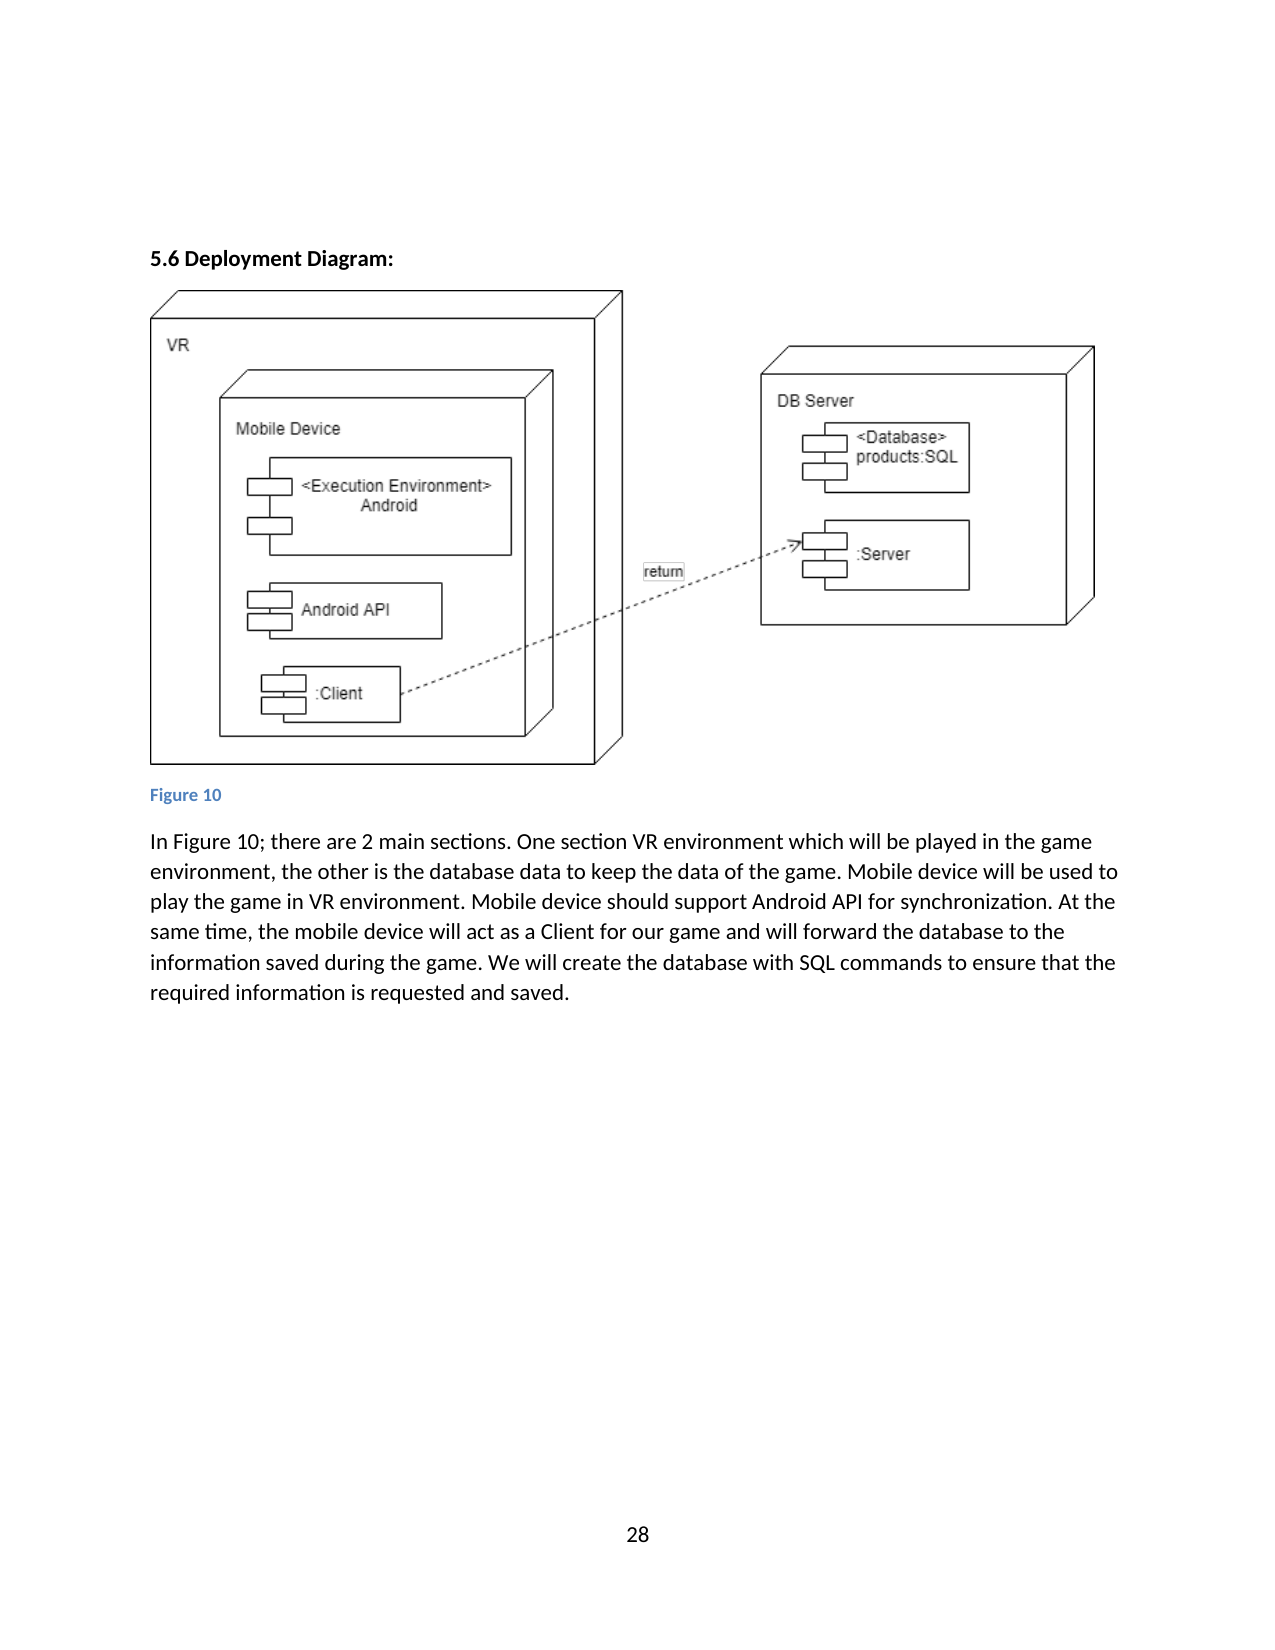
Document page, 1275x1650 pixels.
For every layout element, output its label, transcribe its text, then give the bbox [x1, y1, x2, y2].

text Figure 10 [150, 783, 1125, 806]
picture [150, 290, 1095, 765]
text 5.6 Deployment Diagram: [150, 244, 1125, 272]
text In Figure 10; there are 2 main sections. One section VR environment which will be played in the game environment, the other is the database data to keep the data of the game. Mobile device will be used to play the game in VR environment. Mobile device should support Android API for synchronization. At the same time, the mobile device will act as a Client for our game and will forward the database to the information saved during the game. We will create the database with SQL commands to ensure that the required information is requested and saved. [150, 827, 1125, 1006]
